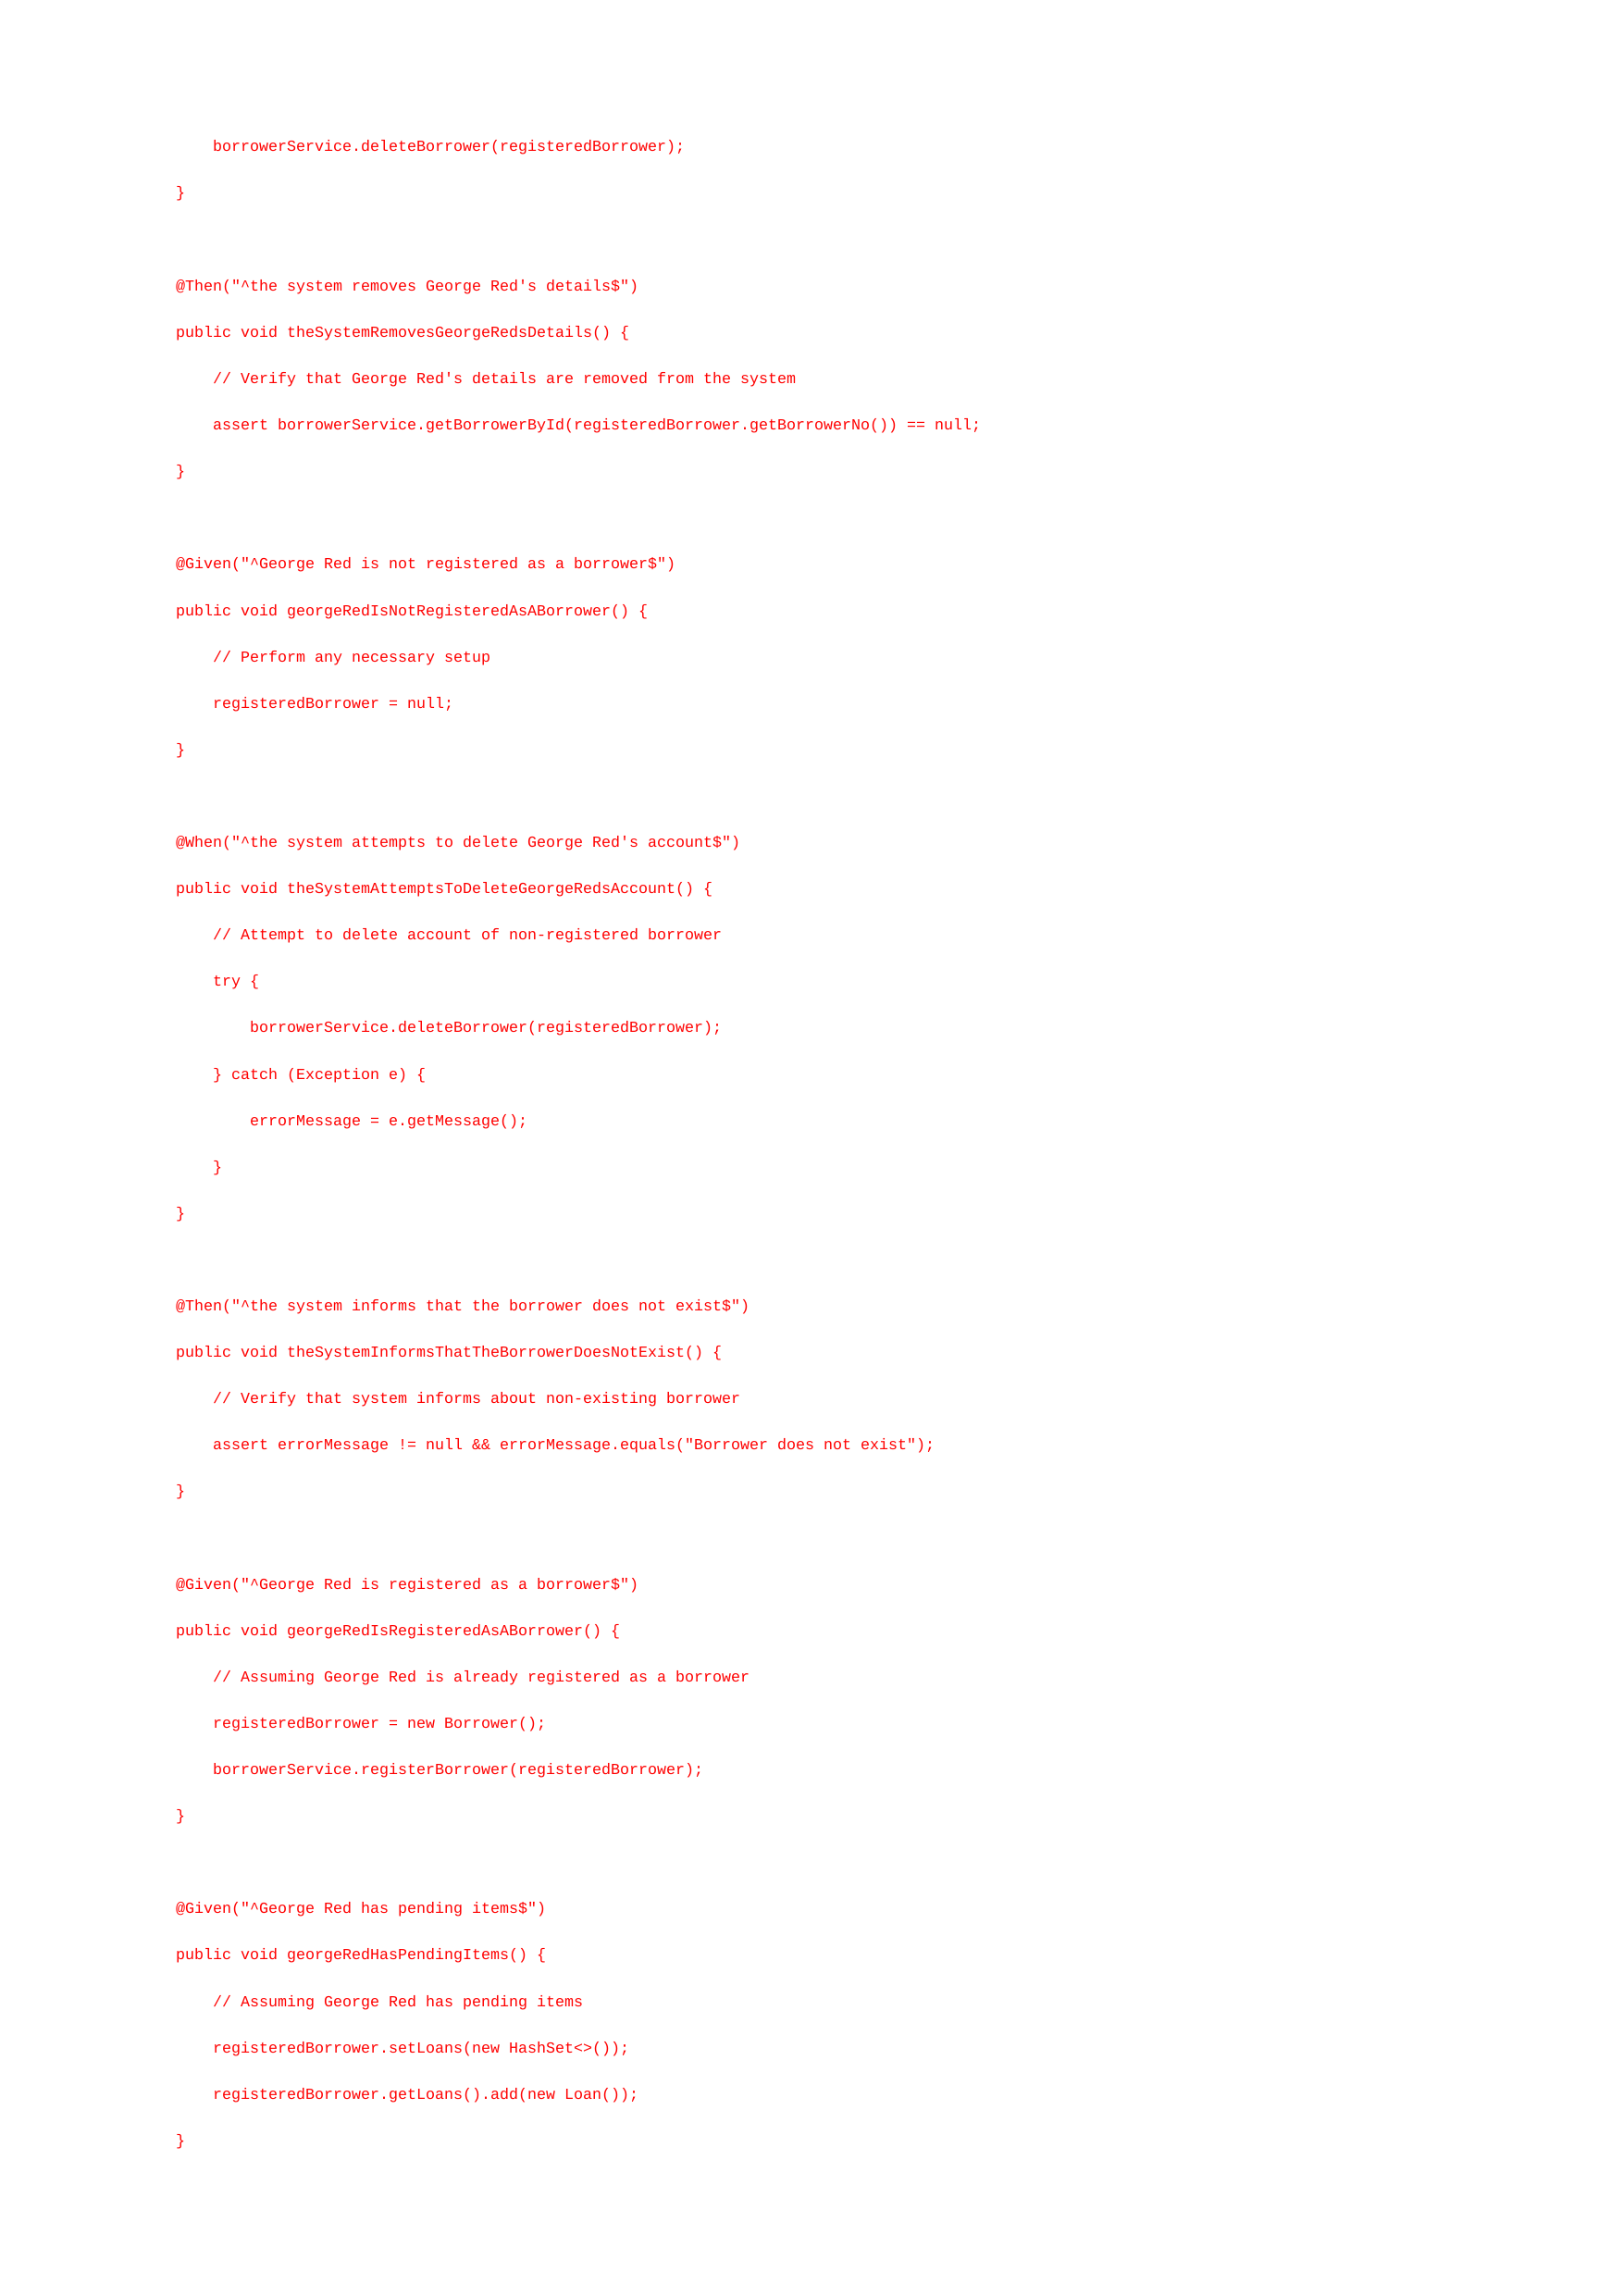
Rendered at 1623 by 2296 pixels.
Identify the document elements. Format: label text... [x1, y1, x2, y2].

text // Verify that system informs about non-existing borrower [139, 1391, 1484, 1409]
text @Given("^George Red has pending items$") [139, 1901, 1484, 1918]
text borrowerService.registerBorrower(registeredBorrower); [139, 1762, 1484, 1779]
text registeredBorrower.getLoans().add(new Loan()); [139, 2086, 1484, 2104]
text } [139, 464, 1484, 480]
text @Given("^George Red is not registered as a borrower$") [139, 556, 1484, 574]
text borrowerService.deleteBorrower(registeredBorrower); [139, 139, 1484, 156]
text public void theSystemRemovesGeorgeRedsDetails() { [139, 324, 1484, 341]
text } [139, 185, 1484, 203]
text @Then("^the system informs that the borrower does not exist$") [139, 1298, 1484, 1315]
text public void georgeRedIsNotRegisteredAsABorrower() { [139, 602, 1484, 620]
text public void theSystemInformsThatTheBorrowerDoesNotExist() { [139, 1345, 1484, 1362]
text } [139, 1483, 1484, 1501]
text @Then("^the system removes George Red's details$") [139, 278, 1484, 295]
text public void georgeRedHasPendingItems() { [139, 1947, 1484, 1965]
text registeredBorrower.setLoans(new HashSet<>()); [139, 2040, 1484, 2057]
text // Perform any necessary setup [139, 649, 1484, 666]
text } [139, 741, 1484, 759]
text try { [139, 974, 1484, 991]
text @When("^the system attempts to delete George Red's account$") [139, 835, 1484, 851]
text } catch (Exception e) { [139, 1066, 1484, 1084]
text // Attempt to delete account of non-registered borrower [139, 927, 1484, 945]
text } [139, 1205, 1484, 1222]
text assert errorMessage != null && errorMessage.equals("Borrower does not exist"); [139, 1437, 1484, 1455]
text public void theSystemAttemptsToDeleteGeorgeRedsAccount() { [139, 881, 1484, 899]
text // Assuming George Red has pending items [139, 1993, 1484, 2011]
text borrowerService.deleteBorrower(registeredBorrower); [139, 1020, 1484, 1037]
text public void georgeRedIsRegisteredAsABorrower() { [139, 1622, 1484, 1640]
text } [139, 1159, 1484, 1176]
text } [139, 2132, 1484, 2150]
text errorMessage = e.getMessage(); [139, 1112, 1484, 1130]
text registeredBorrower = new Borrower(); [139, 1715, 1484, 1732]
text registeredBorrower = null; [139, 695, 1484, 713]
text @Given("^George Red is registered as a borrower$") [139, 1576, 1484, 1594]
text } [139, 1808, 1484, 1826]
text assert borrowerService.getBorrowerById(registeredBorrower.getBorrowerNo()) == null; [139, 417, 1484, 434]
text // Assuming George Red is already registered as a borrower [139, 1669, 1484, 1686]
text // Verify that George Red's details are removed from the system [139, 371, 1484, 388]
